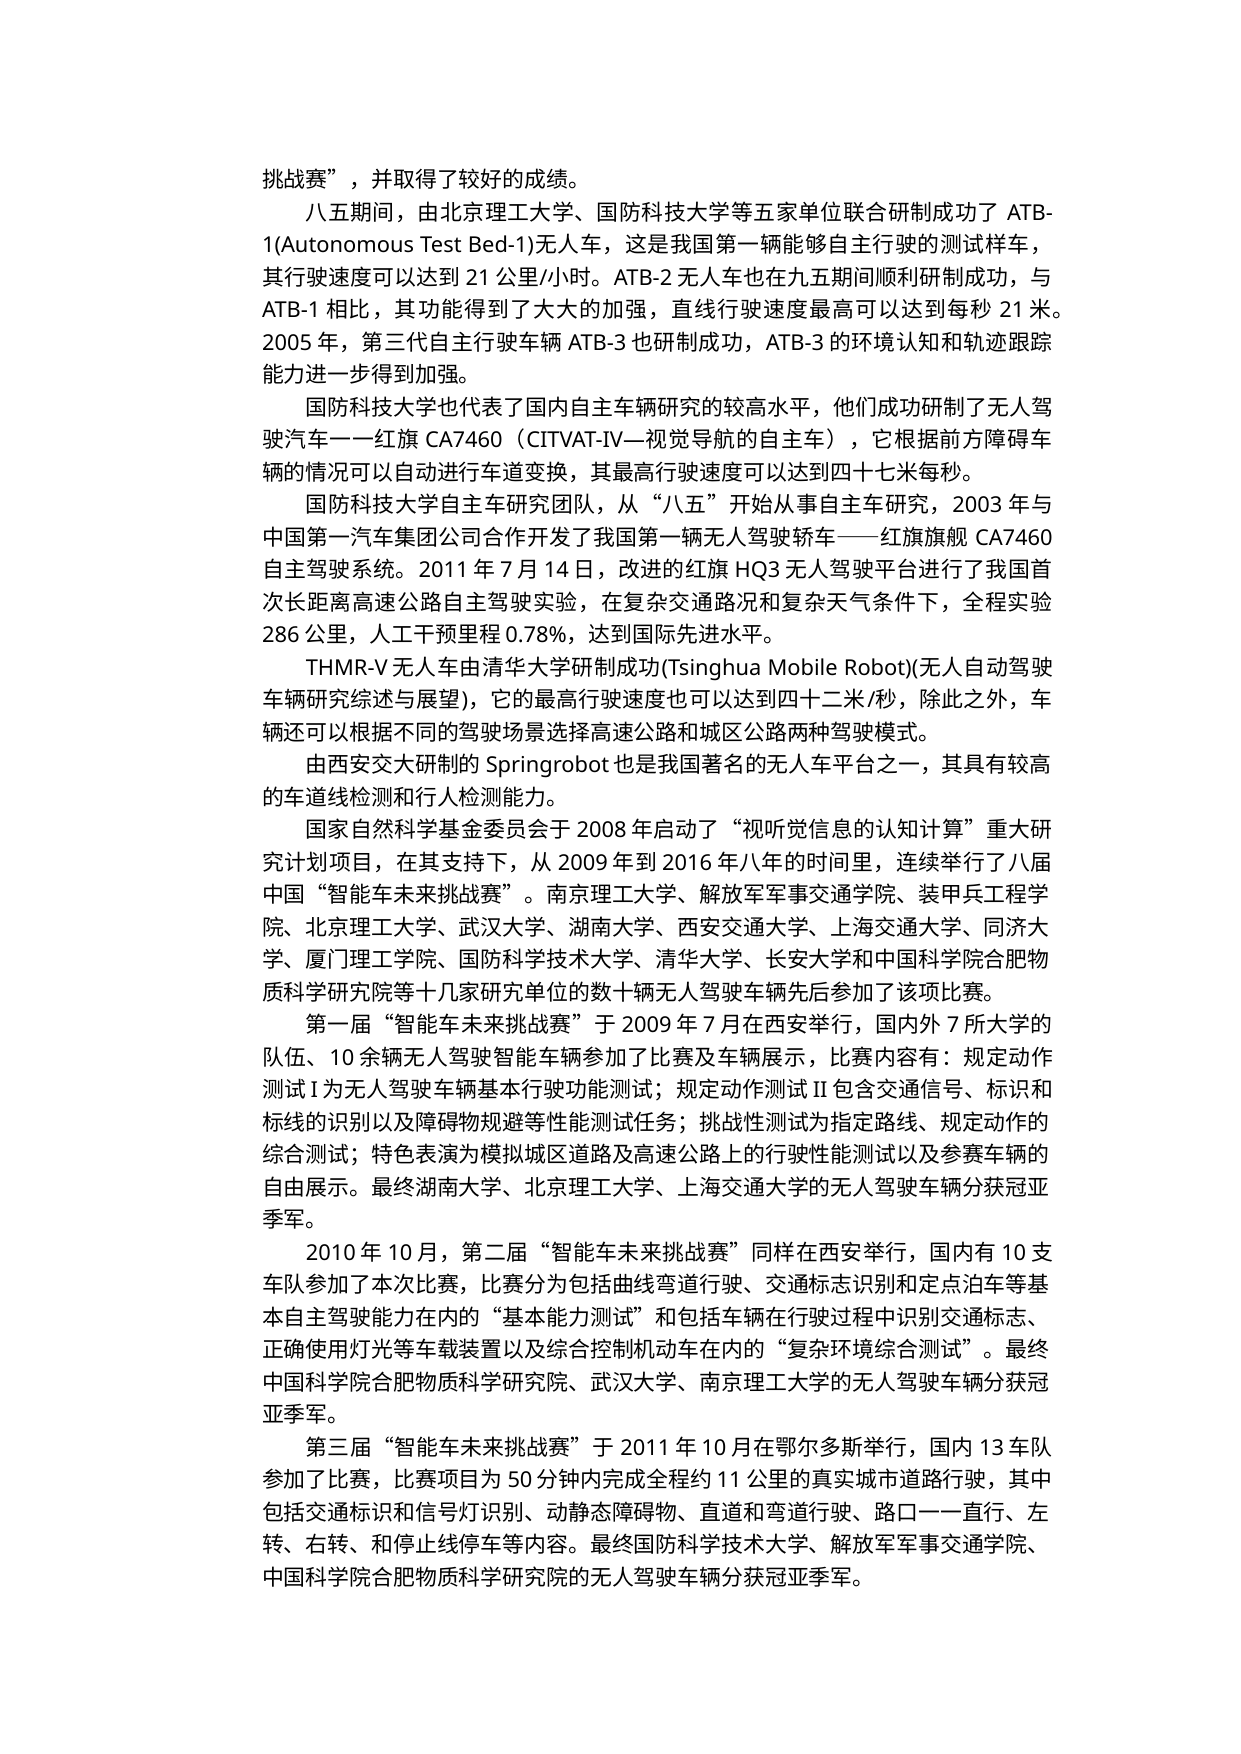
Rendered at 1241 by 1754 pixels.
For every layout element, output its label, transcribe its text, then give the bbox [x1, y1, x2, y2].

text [262, 162, 1053, 194]
text 第三届“智能车未来挑战赛”于2011年10月在鄂尔多斯举行，国内13车队参加了比赛，比赛项目为50分钟内完成全程约11公里的真实城市道路行驶，其中包括交通标识和信号灯识别、动静态障碍物、直道和弯道行驶、路口一一直行、左转、右转、和停止线停车等内容。最终国防科学技术大学、解放军军事交通学院、中国科学院合肥物质科学研究院的无人驾驶车辆分获冠亚季军。 [262, 1429, 1053, 1592]
text 国防科技大学自主车研究团队，从“八五”开始从事自主车研究，2003 年与中国第一汽车集团公司合作开发了我国第一辆无人驾驶轿车——红旗旗舰CA7460自主驾驶系统。2011年7月14日，改进的红旗HQ3无人驾驶平台进行了我国首次长距离高速公路自主驾驶实验，在复杂交通路况和复杂天气条件下，全程实验286公里，人工干预里程0.78%，达到国际先进水平。 [262, 487, 1053, 649]
text 八五期间，由北京理工大学、国防科技大学等五家单位联合研制成功了ATB-1(Autonomous Test Bed-1)无人车，这是我国第一辆能够自主行驶的测试样车，其行驶速度可以达到21公里/小时。ATB-2无人车也在九五期间顺利研制成功，与ATB-1相比，其功能得到了大大的加强，直线行驶速度最高可以达到每秒21米。2005年，第三代自主行驶车辆ATB-3也研制成功，ATB-3的环境认知和轨迹跟踪能力进一步得到加强。 [262, 194, 1053, 389]
text 2010年10月，第二届“智能车未来挑战赛”同样在西安举行，国内有10支车队参加了本次比赛，比赛分为包括曲线弯道行驶、交通标志识别和定点泊车等基本自主驾驶能力在内的“基本能力测试”和包括车辆在行驶过程中识别交通标志、正确使用灯光等车载装置以及综合控制机动车在内的“复杂环境综合测试”。最终中国科学院合肥物质科学研究院、武汉大学、南京理工大学的无人驾驶车辆分获冠亚季军。 [262, 1234, 1053, 1429]
text 第一届“智能车未来挑战赛”于2009年7月在西安举行，国内外7所大学的队伍、10余辆无人驾驶智能车辆参加了比赛及车辆展示，比赛内容有：规定动作测试I为无人驾驶车辆基本行驶功能测试；规定动作测试II包含交通信号、标识和标线的识别以及障碍物规避等性能测试任务；挑战性测试为指定路线、规定动作的综合测试；特色表演为模拟城区道路及高速公路上的行驶性能测试以及参赛车辆的自由展示。最终湖南大学、北京理工大学、上海交通大学的无人驾驶车辆分获冠亚季军。 [262, 1007, 1053, 1234]
text 国家自然科学基金委员会于2008年启动了“视听觉信息的认知计算”重大研究计划项目，在其支持下，从2009年到2016年八年的时间里，连续举行了八届中国“智能车未来挑战赛”。南京理工大学、解放军军事交通学院、装甲兵工程学院、北京理工大学、武汉大学、湖南大学、西安交通大学、上海交通大学、同济大学、厦门理工学院、国防科学技术大学、清华大学、长安大学和中国科学院合肥物质科学研宄院等十几家研宄单位的数十辆无人驾驶车辆先后参加了该项比赛。 [262, 812, 1053, 1007]
text 国防科技大学也代表了国内自主车辆研究的较高水平，他们成功研制了无人驾驶汽车一一红旗CA7460（CITVAT-IV—视觉导航的自主车），它根据前方障碍车辆的情况可以自动进行车道变换，其最高行驶速度可以达到四十七米每秒。 [262, 389, 1053, 487]
text 由西安交大研制的Springrobot也是我国著名的无人车平台之一，其具有较高的车道线检测和行人检测能力。 [262, 747, 1053, 812]
text THMR-V无人车由清华大学研制成功(Tsinghua Mobile Robot)(无人自动驾驶车辆研究综述与展望)，它的最高行驶速度也可以达到四十二米/秒，除此之外，车辆还可以根据不同的驾驶场景选择高速公路和城区公路两种驾驶模式。 [262, 649, 1053, 747]
